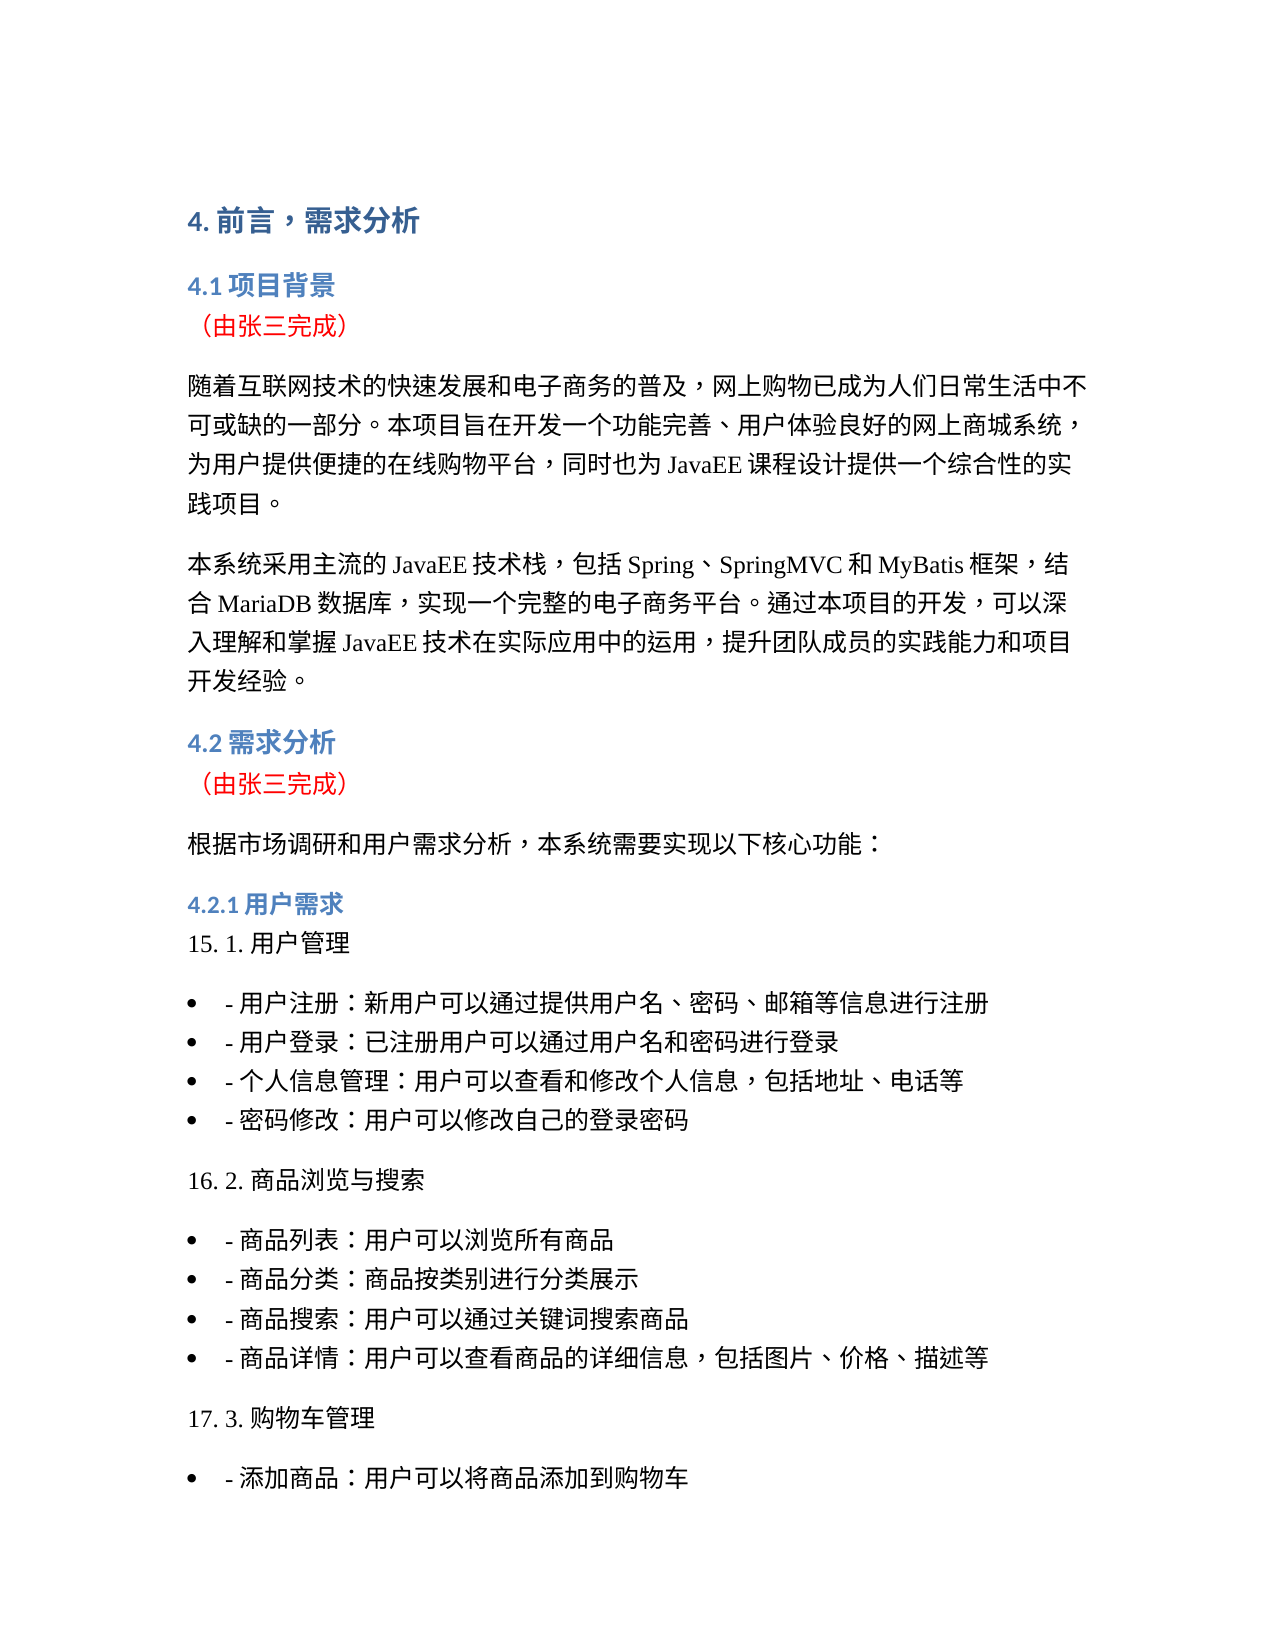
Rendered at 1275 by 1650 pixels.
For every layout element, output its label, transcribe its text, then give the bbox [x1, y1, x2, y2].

subtitle 4.1 项目背景 [187, 266, 1087, 303]
subtitle 4.2.1 用户需求 [187, 886, 1087, 920]
list - 密码修改：用户可以修改自己的登录密码 [187, 1103, 1087, 1137]
list - 商品列表：用户可以浏览所有商品 [187, 1223, 1087, 1257]
list 2. 商品浏览与搜索 [187, 1163, 1087, 1197]
list - 添加商品：用户可以将商品添加到购物车 [187, 1460, 1087, 1494]
text （由张三完成） [187, 766, 1087, 800]
text 根据市场调研和用户需求分析，本系统需要实现以下核心功能： [187, 826, 1087, 860]
list 1. 用户管理 [187, 925, 1087, 959]
text 本系统采用主流的JavaEE技术栈，包括Spring、SpringMVC和MyBatis框架，结合MariaDB数据库，实现一个完整的电子商务平台。通过本项目的开发，可以深入理解和掌握JavaEE技术在实际应用中的运用，提升团队成员的实践能力和项目开发经验。 [187, 546, 1087, 698]
subtitle 4. 前言，需求分析 [187, 200, 1087, 240]
list - 商品搜索：用户可以通过关键词搜索商品 [187, 1301, 1087, 1335]
list - 商品详情：用户可以查看商品的详细信息，包括图片、价格、描述等 [187, 1340, 1087, 1374]
list - 用户登录：已注册用户可以通过用户名和密码进行登录 [187, 1024, 1087, 1059]
text 随着互联网技术的快速发展和电子商务的普及，网上购物已成为人们日常生活中不可或缺的一部分。本项目旨在开发一个功能完善、用户体验良好的网上商城系统，为用户提供便捷的在线购物平台，同时也为JavaEE课程设计提供一个综合性的实践项目。 [187, 369, 1087, 520]
list - 用户注册：新用户可以通过提供用户名、密码、邮箱等信息进行注册 [187, 985, 1087, 1019]
subtitle 4.2 需求分析 [187, 724, 1087, 761]
list 3. 购物车管理 [187, 1400, 1087, 1434]
list - 商品分类：商品按类别进行分类展示 [187, 1262, 1087, 1296]
text （由张三完成） [187, 309, 1087, 343]
list - 个人信息管理：用户可以查看和修改个人信息，包括地址、电话等 [187, 1064, 1087, 1098]
